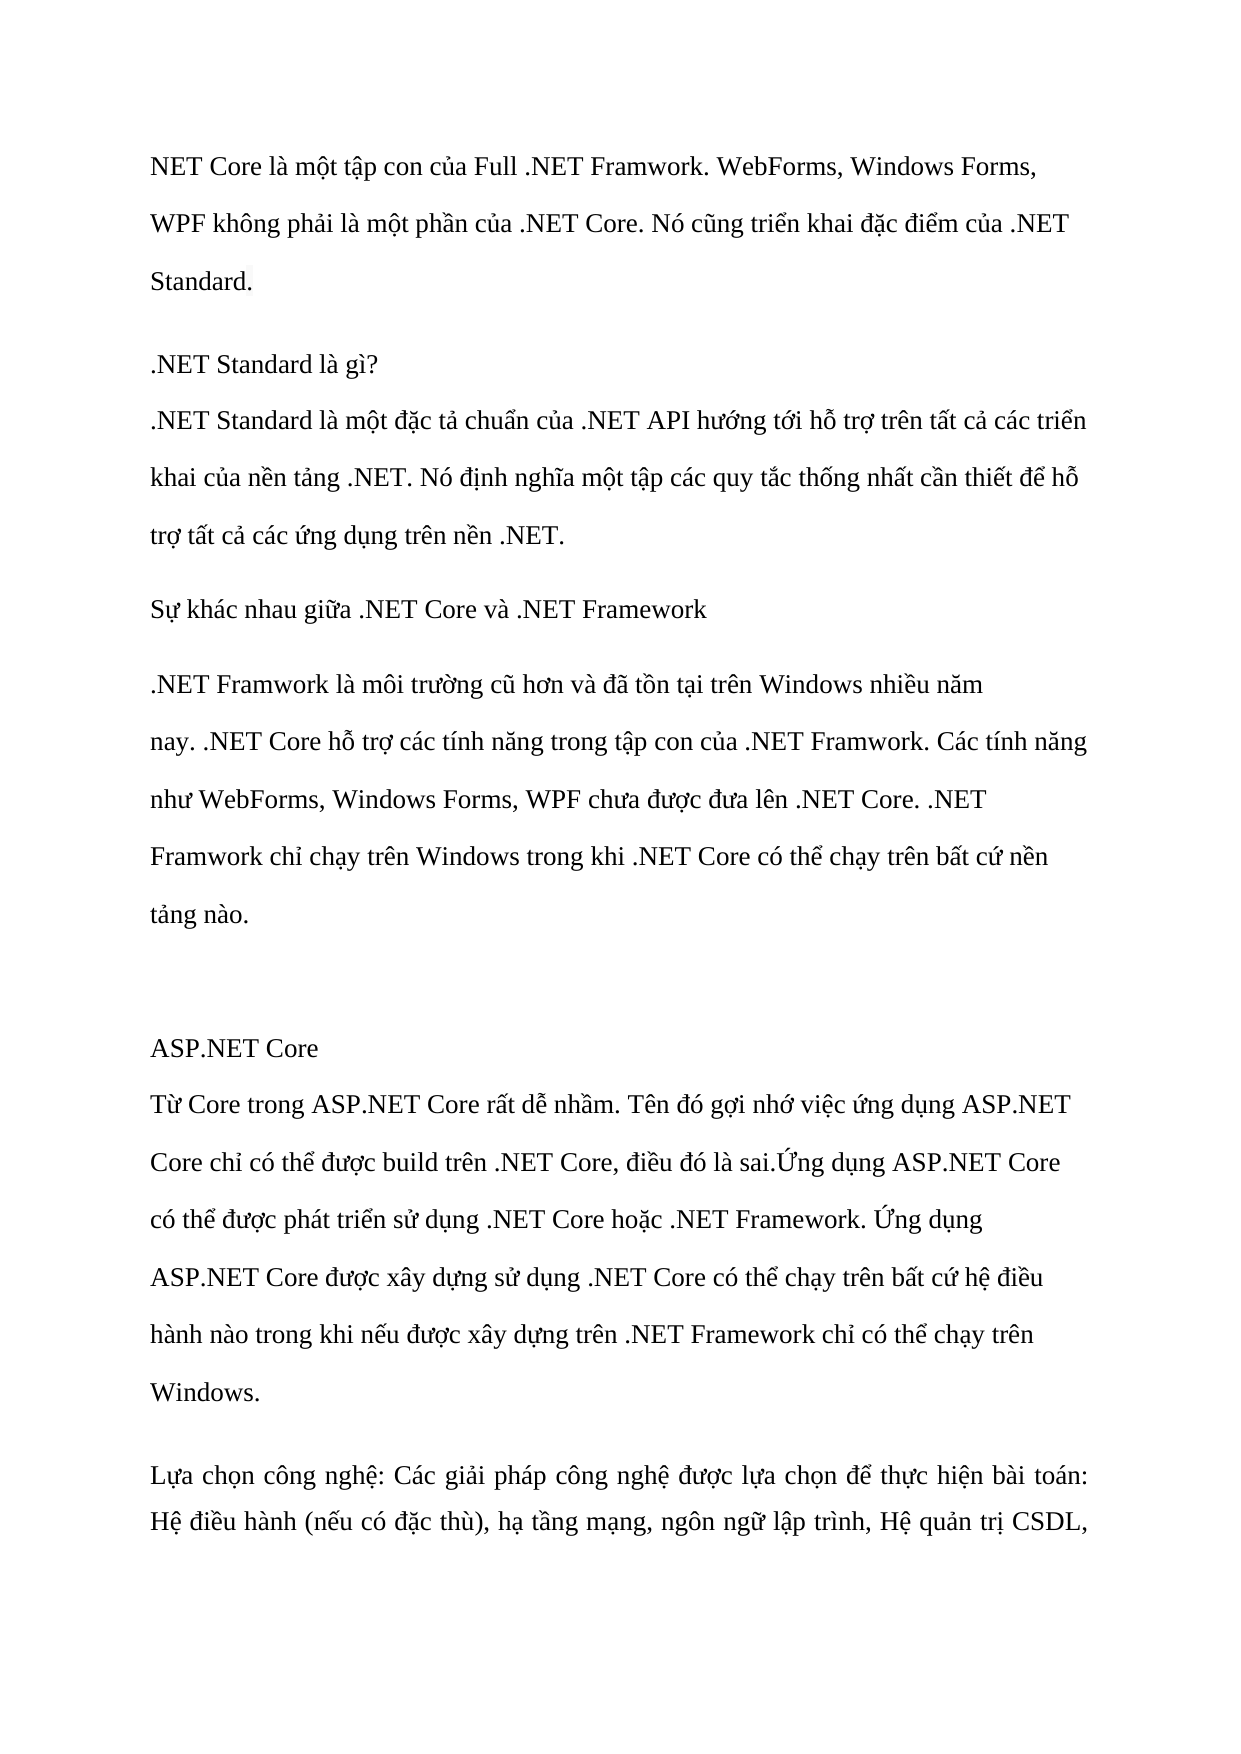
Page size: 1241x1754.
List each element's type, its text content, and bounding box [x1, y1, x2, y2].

text ASP.NET Core [150, 1032, 1090, 1063]
text .NET Standard là một đặc tả chuẩn của .NET API hướng tới hỗ trợ trên tất cả các triển khai của nền tảng .NET. Nó định nghĩa một tập các quy tắc thống nhất cần thiết để hỗ trợ tất cả các ứng dụng trên nền .NET. [150, 404, 1090, 550]
text Sự khác nhau giữa .NET Core và .NET Framework [150, 593, 1090, 624]
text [150, 1459, 1090, 1537]
text .NET Framwork là môi trường cũ hơn và đã tồn tại trên Windows nhiều năm nay. .NET Core hỗ trợ các tính năng trong tập con của .NET Framwork. Các tính năng như WebForms, Windows Forms, WPF chưa được đưa lên .NET Core. .NET Framwork chỉ chạy trên Windows trong khi .NET Core có thể chạy trên bất cứ nền tảng nào. [150, 668, 1090, 929]
text Từ Core trong ASP.NET Core rất dễ nhầm. Tên đó gợi nhớ việc ứng dụng ASP.NET Core chỉ có thể được build trên .NET Core, điều đó là sai.Ứng dụng ASP.NET Core có thể được phát triển sử dụng .NET Core hoặc .NET Framework. Ứng dụng ASP.NET Core được xây dựng sử dụng .NET Core có thể chạy trên bất cứ hệ điều hành nào trong khi nếu được xây dựng trên .NET Framework chỉ có thể chạy trên Windows. [150, 1088, 1090, 1407]
text .NET Standard là gì? [150, 348, 1090, 379]
text NET Core là một tập con của Full .NET Framwork. WebForms, Windows Forms, WPF không phải là một phần của .NET Core. Nó cũng triển khai đặc điểm của .NET Standard. [150, 150, 1090, 296]
